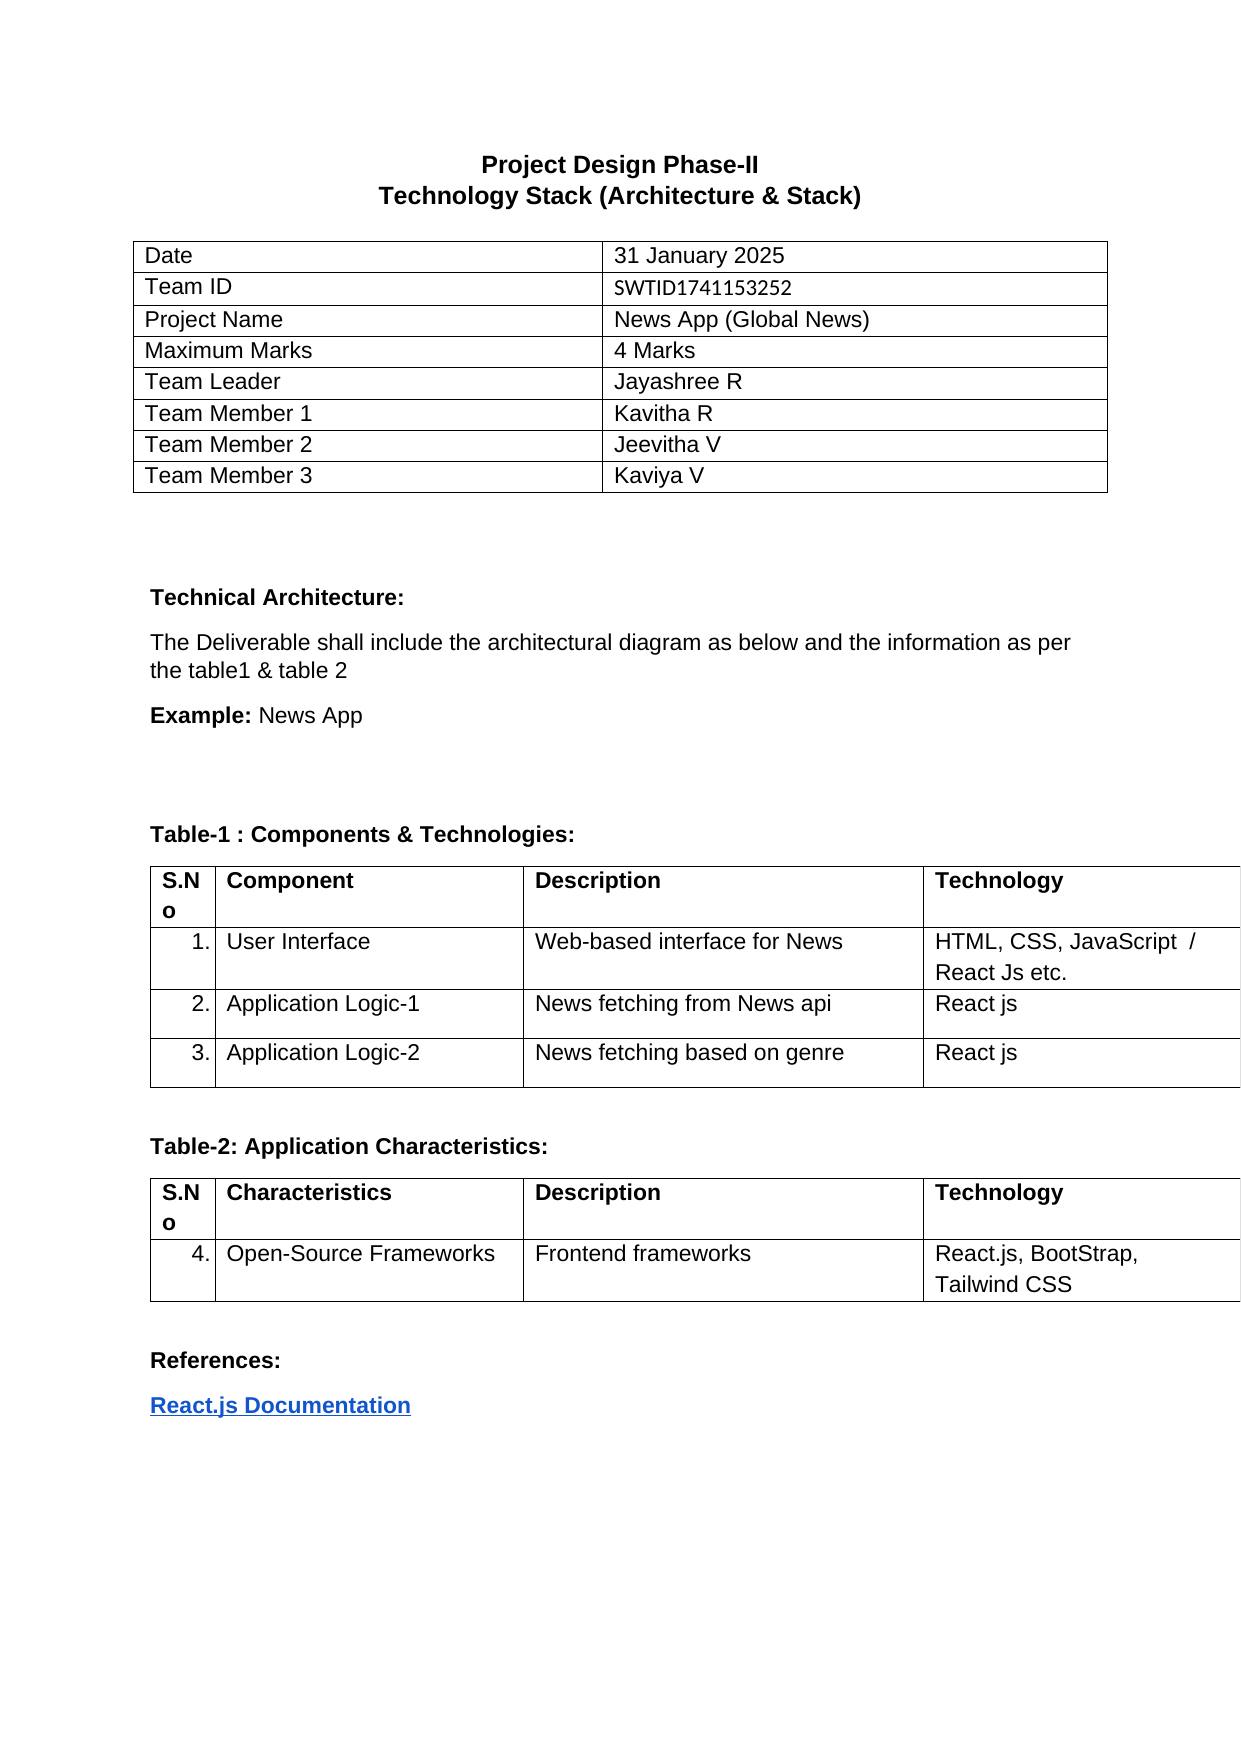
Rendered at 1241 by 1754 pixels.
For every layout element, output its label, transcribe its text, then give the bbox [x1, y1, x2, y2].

table_cell Team Leader [134, 368, 602, 398]
table_cell [151, 1240, 215, 1301]
table_cell Open-Source Frameworks [216, 1240, 523, 1301]
table_cell News fetching from News api [524, 990, 923, 1038]
table_cell Team ID [134, 273, 602, 305]
table_cell Team Member 2 [134, 431, 602, 461]
table_cell [151, 1039, 215, 1087]
table_header Technology [924, 867, 1240, 927]
table_cell Jeevitha V [603, 431, 1107, 461]
text Technology Stack (Architecture & Stack) [150, 181, 1090, 210]
text Table-2: Application Characteristics: [150, 1133, 1090, 1159]
table_cell User Interface [216, 928, 523, 989]
table_cell SWTID1741153252 [603, 273, 1107, 305]
table_cell Application Logic-2 [216, 1039, 523, 1087]
table_cell Team Member 3 [134, 462, 602, 492]
table_cell Maximum Marks [134, 337, 602, 367]
table_cell News fetching based on genre [524, 1039, 923, 1087]
table_cell News App (Global News) [603, 306, 1107, 336]
table_header Description [524, 1179, 923, 1239]
table_cell Frontend frameworks [524, 1240, 923, 1301]
table_header S.No [151, 867, 215, 927]
table_header Characteristics [216, 1179, 523, 1239]
text Example: News App [150, 702, 1090, 728]
table_header S.No [151, 1179, 215, 1239]
table_cell Kavitha R [603, 400, 1107, 430]
table_cell Team Member 1 [134, 400, 602, 430]
text References: [150, 1347, 1090, 1373]
table_cell Project Name [134, 306, 602, 336]
text Table-1 : Components & Technologies: [150, 792, 1090, 847]
table_cell 4 Marks [603, 337, 1107, 367]
table_header Technology [924, 1179, 1240, 1239]
table_cell React.js, BootStrap, Tailwind CSS [924, 1240, 1240, 1301]
table_cell [151, 928, 215, 989]
table_header 31 January 2025 [603, 242, 1107, 272]
text React.js Documentation [150, 1392, 1090, 1418]
text The Deliverable shall include the architectural diagram as below and the information as per the table1 & table 2 [150, 628, 1090, 683]
table_cell React js [924, 1039, 1240, 1087]
table_cell React js [924, 990, 1240, 1038]
table_header Date [134, 242, 602, 272]
table_cell HTML, CSS, JavaScript / React Js etc. [924, 928, 1240, 989]
table_cell Kaviya V [603, 462, 1107, 492]
table_cell Jayashree R [603, 368, 1107, 398]
text Project Design Phase-II [150, 150, 1090, 179]
table_header Description [524, 867, 923, 927]
table_header Component [216, 867, 523, 927]
table_cell [151, 990, 215, 1038]
text Technical Architecture: [150, 583, 1090, 610]
table_cell Web-based interface for News [524, 928, 923, 989]
table_cell Application Logic-1 [216, 990, 523, 1038]
